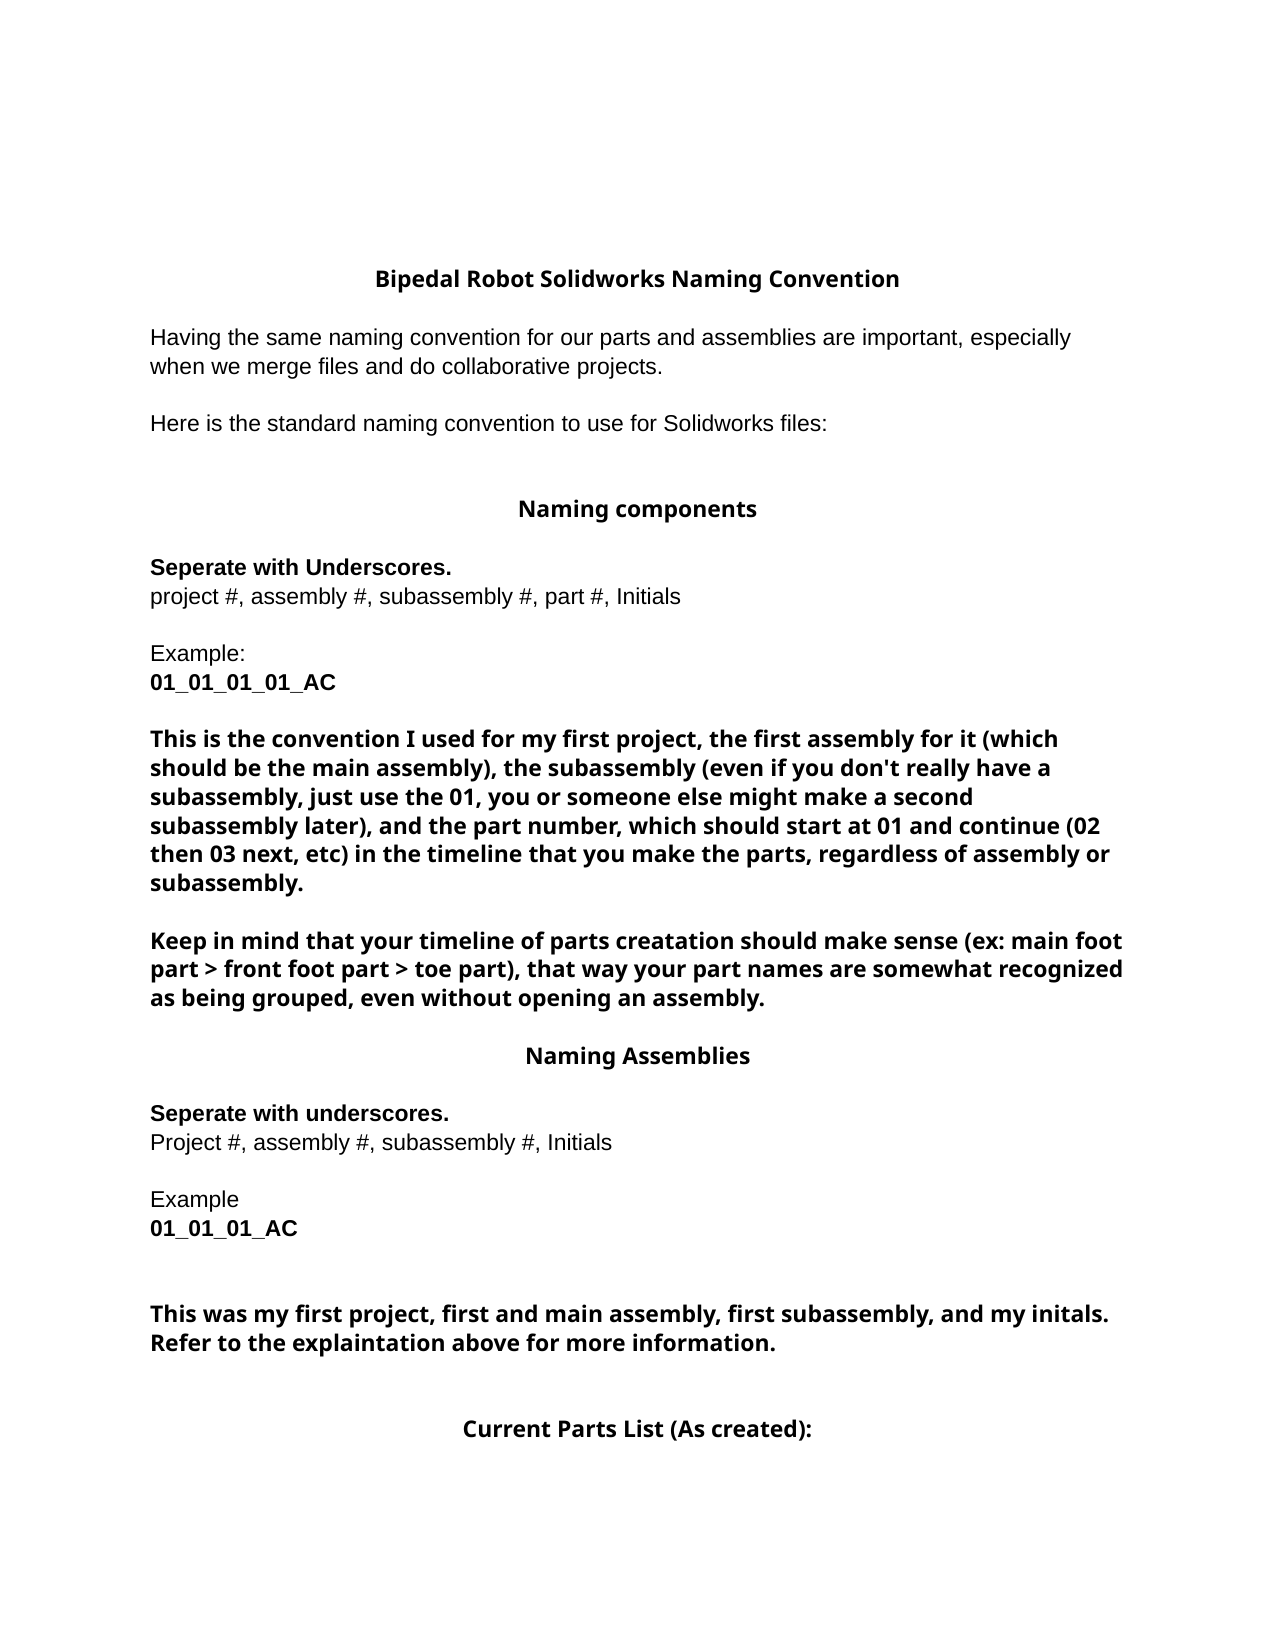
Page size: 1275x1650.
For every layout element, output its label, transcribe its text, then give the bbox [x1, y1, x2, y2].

text 01_01_01_01_AC [150, 667, 1125, 696]
text Naming components [150, 495, 1125, 524]
text Seperate with Underscores. [150, 552, 1125, 581]
text Naming Assemblies [150, 1041, 1125, 1070]
text Keep in mind that your timeline of parts creatation should make sense (ex: main foot part > front foot part > toe part), that way your part names are somewhat recognized as being grouped, even without opening an assembly. [150, 926, 1125, 1012]
text Example: [150, 639, 1125, 667]
text project #, assembly #, subassembly #, part #, Initials [150, 581, 1125, 610]
text Current Parts List (As created): [150, 1415, 1125, 1444]
text This is the convention I used for my first project, the first assembly for it (which should be the main assembly), the subassembly (even if you don't really have a subassembly, just use the 01, you or someone else might make a second subassembly later), and the part number, which should start at 01 and continue (02 then 03 next, etc) in the timeline that you make the parts, regardless of assembly or subassembly. [150, 725, 1125, 897]
text Example [150, 1185, 1125, 1214]
text Project #, assembly #, subassembly #, Initials [150, 1127, 1125, 1156]
text 01_01_01_AC [150, 1214, 1125, 1242]
text Bipedal Robot Solidworks Naming Convention [150, 265, 1125, 294]
text Having the same naming convention for our parts and assemblies are important, especially when we merge files and do collaborative projects. [150, 322, 1125, 380]
text Here is the standard naming convention to use for Solidworks files: [150, 409, 1125, 437]
text This was my first project, first and main assembly, first subassembly, and my initals. Refer to the explaintation above for more information. [150, 1300, 1125, 1357]
text Seperate with underscores. [150, 1099, 1125, 1127]
